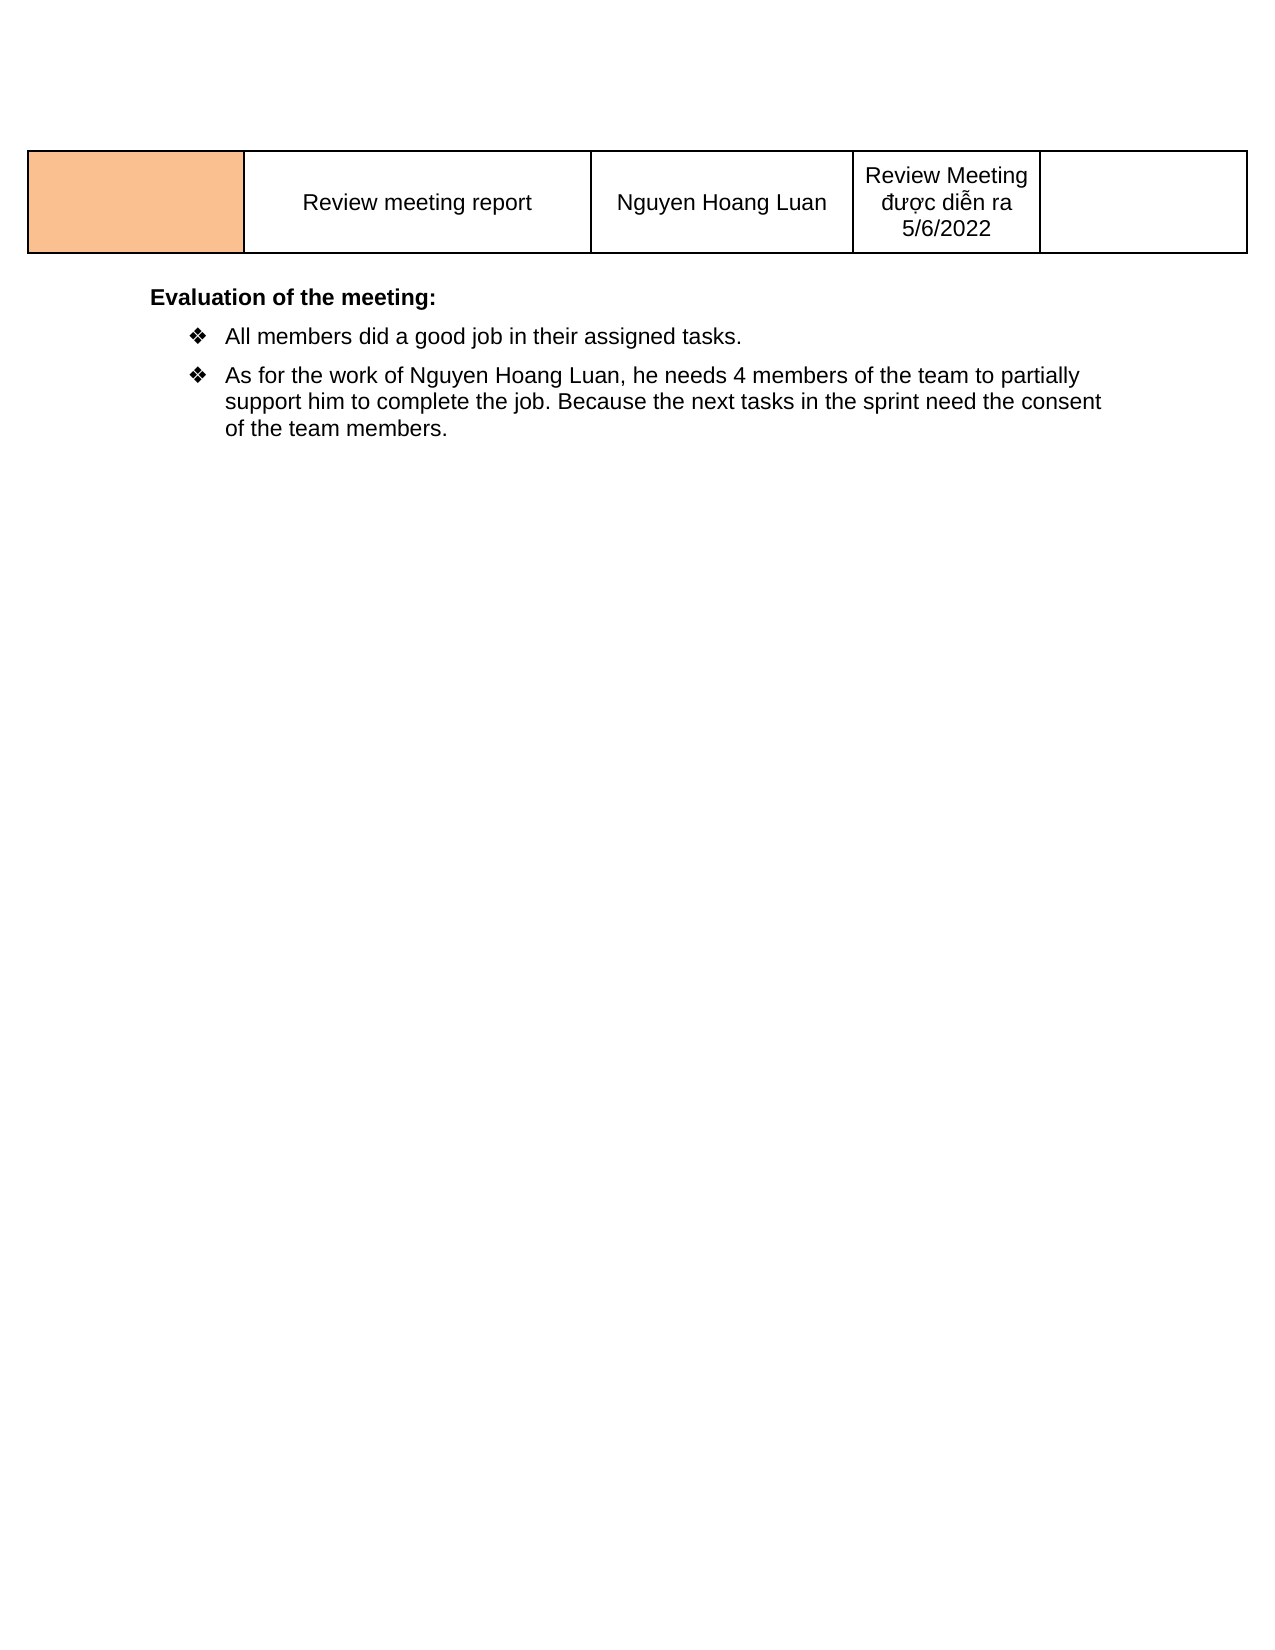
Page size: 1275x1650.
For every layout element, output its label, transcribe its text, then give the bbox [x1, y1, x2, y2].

table_cell Review Meeting được diễn ra 5/6/2022 [854, 152, 1039, 252]
table_cell Review meeting report [245, 152, 590, 252]
table_cell [1041, 152, 1246, 252]
list All members did a good job in their assigned tasks. [187, 323, 1125, 349]
list As for the work of Nguyen Hoang Luan, he needs 4 members of the team to partially support him to complete the job. Because the next tasks in the sprint need the consent of the team members. [187, 362, 1125, 441]
text Evaluation of the meeting: [150, 284, 1125, 311]
table_cell Nguyen Hoang Luan [592, 152, 852, 252]
